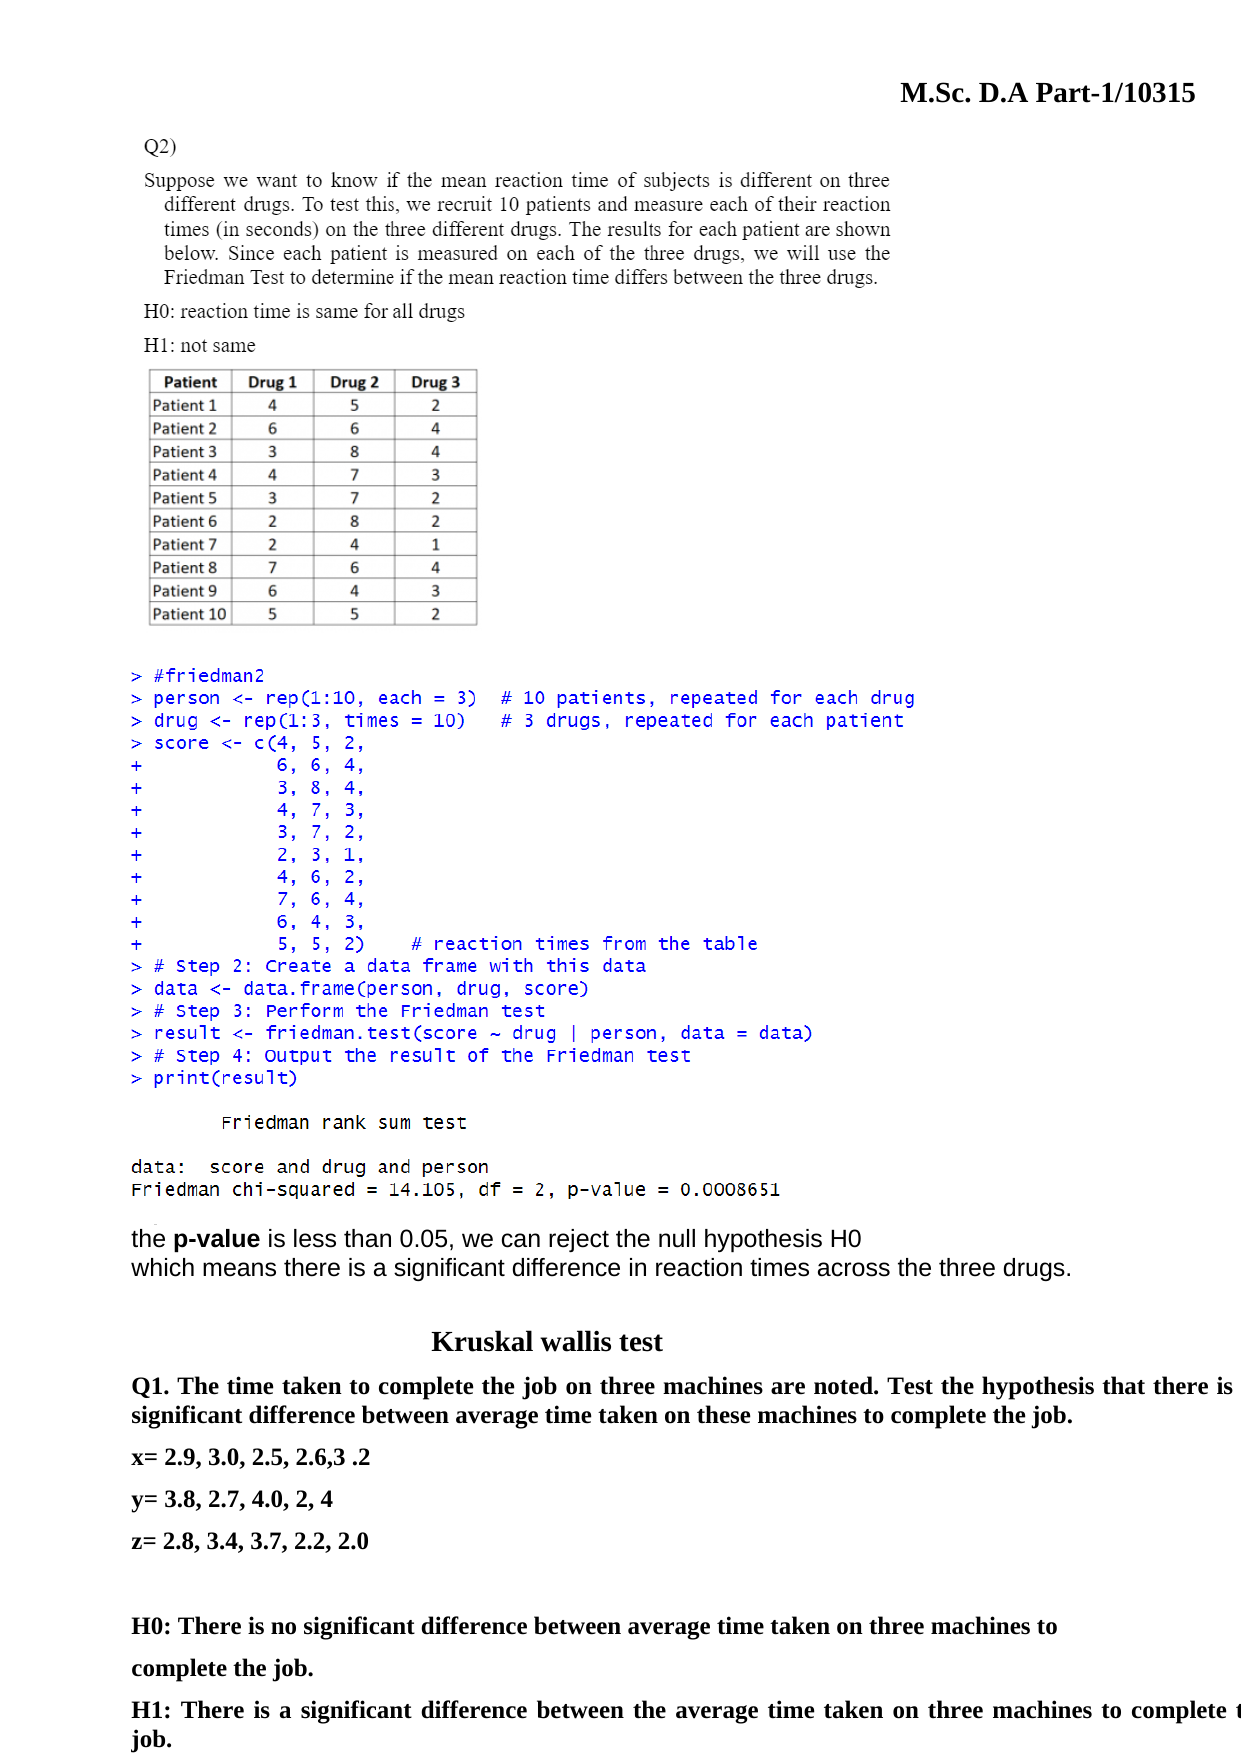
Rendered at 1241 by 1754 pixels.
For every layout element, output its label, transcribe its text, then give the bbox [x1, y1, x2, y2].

text Q1. The time taken to complete the job on three machines are noted. Test the hypothesis that there is no significant difference between average time taken on these machines to complete the job. [131, 1371, 1240, 1429]
text z= 2.8, 3.4, 3.7, 2.2, 2.0 [131, 1526, 1240, 1555]
text H1: There is a significant difference between the average time taken on three machines to complete the job. [131, 1695, 1240, 1753]
text H0: There is no significant difference between average time taken on three machines to [131, 1611, 1240, 1639]
text the p-value is less than 0.05, we can reject the null hypothesis H0 [131, 1224, 1196, 1253]
text which means there is a significant difference in reaction times across the three drugs. [131, 1253, 1196, 1282]
text x= 2.9, 3.0, 2.5, 2.6,3 .2 [131, 1442, 1240, 1471]
text y= 3.8, 2.7, 4.0, 2, 4 [131, 1484, 1240, 1513]
picture [131, 135, 1055, 1225]
text Kruskal wallis test [356, 1324, 1240, 1358]
text complete the job. [131, 1653, 1240, 1682]
